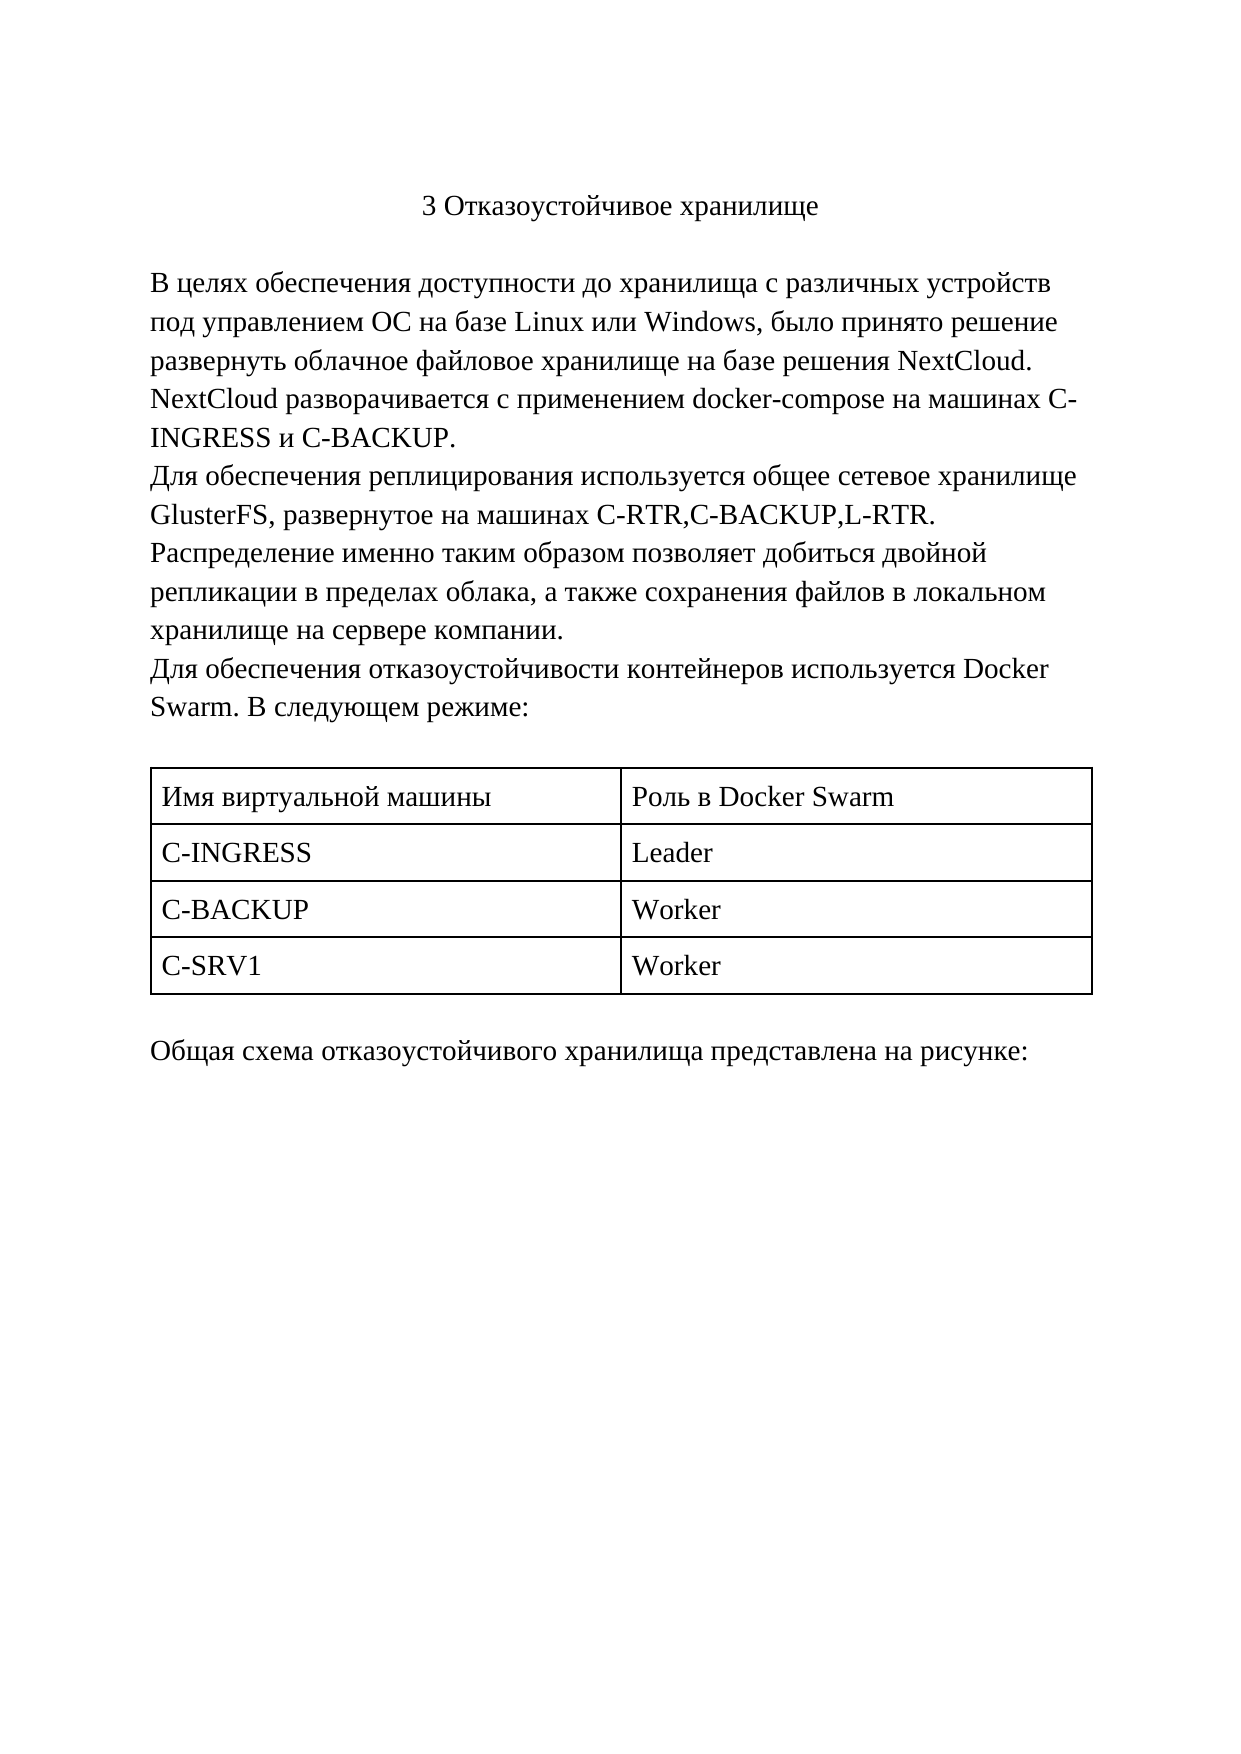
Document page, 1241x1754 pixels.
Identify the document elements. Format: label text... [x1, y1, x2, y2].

text NextCloud разворачивается с применением docker-compose на машинах C-INGRESS и С-BACKUP. [150, 381, 1090, 453]
table_cell C-SRV1 [152, 938, 620, 992]
table_cell Worker [622, 882, 1091, 936]
text Для обеспечения отказоустойчивости контейнеров используется Docker Swarm. В следующем режиме: [150, 651, 1090, 723]
table_cell Worker [622, 938, 1091, 992]
subtitle 3 Отказоустойчивое хранилище [150, 188, 1090, 222]
table_header Роль в Docker Swarm [622, 769, 1091, 823]
text В целях обеспечения доступности до хранилища с различных устройств под управлением ОС на базе Linux или Windows, было принято решение развернуть облачное файловое хранилище на базе решения NextCloud. [150, 266, 1090, 376]
table_header Имя виртуальной машины [152, 769, 620, 823]
text Для обеспечения реплицирования используется общее сетевое хранилище GlusterFS, развернутое на машинах C-RTR,C-BACKUP,L-RTR. Распределение именно таким образом позволяет добиться двойной репликации в пределах облака, а также сохранения файлов в локальном хранилище на сервере компании. [150, 458, 1090, 646]
table_cell Leader [622, 825, 1091, 879]
table_cell C-BACKUP [152, 882, 620, 936]
table_cell C-INGRESS [152, 825, 620, 879]
text Общая схема отказоустойчивого хранилища представлена на рисунке: [150, 1033, 1090, 1067]
